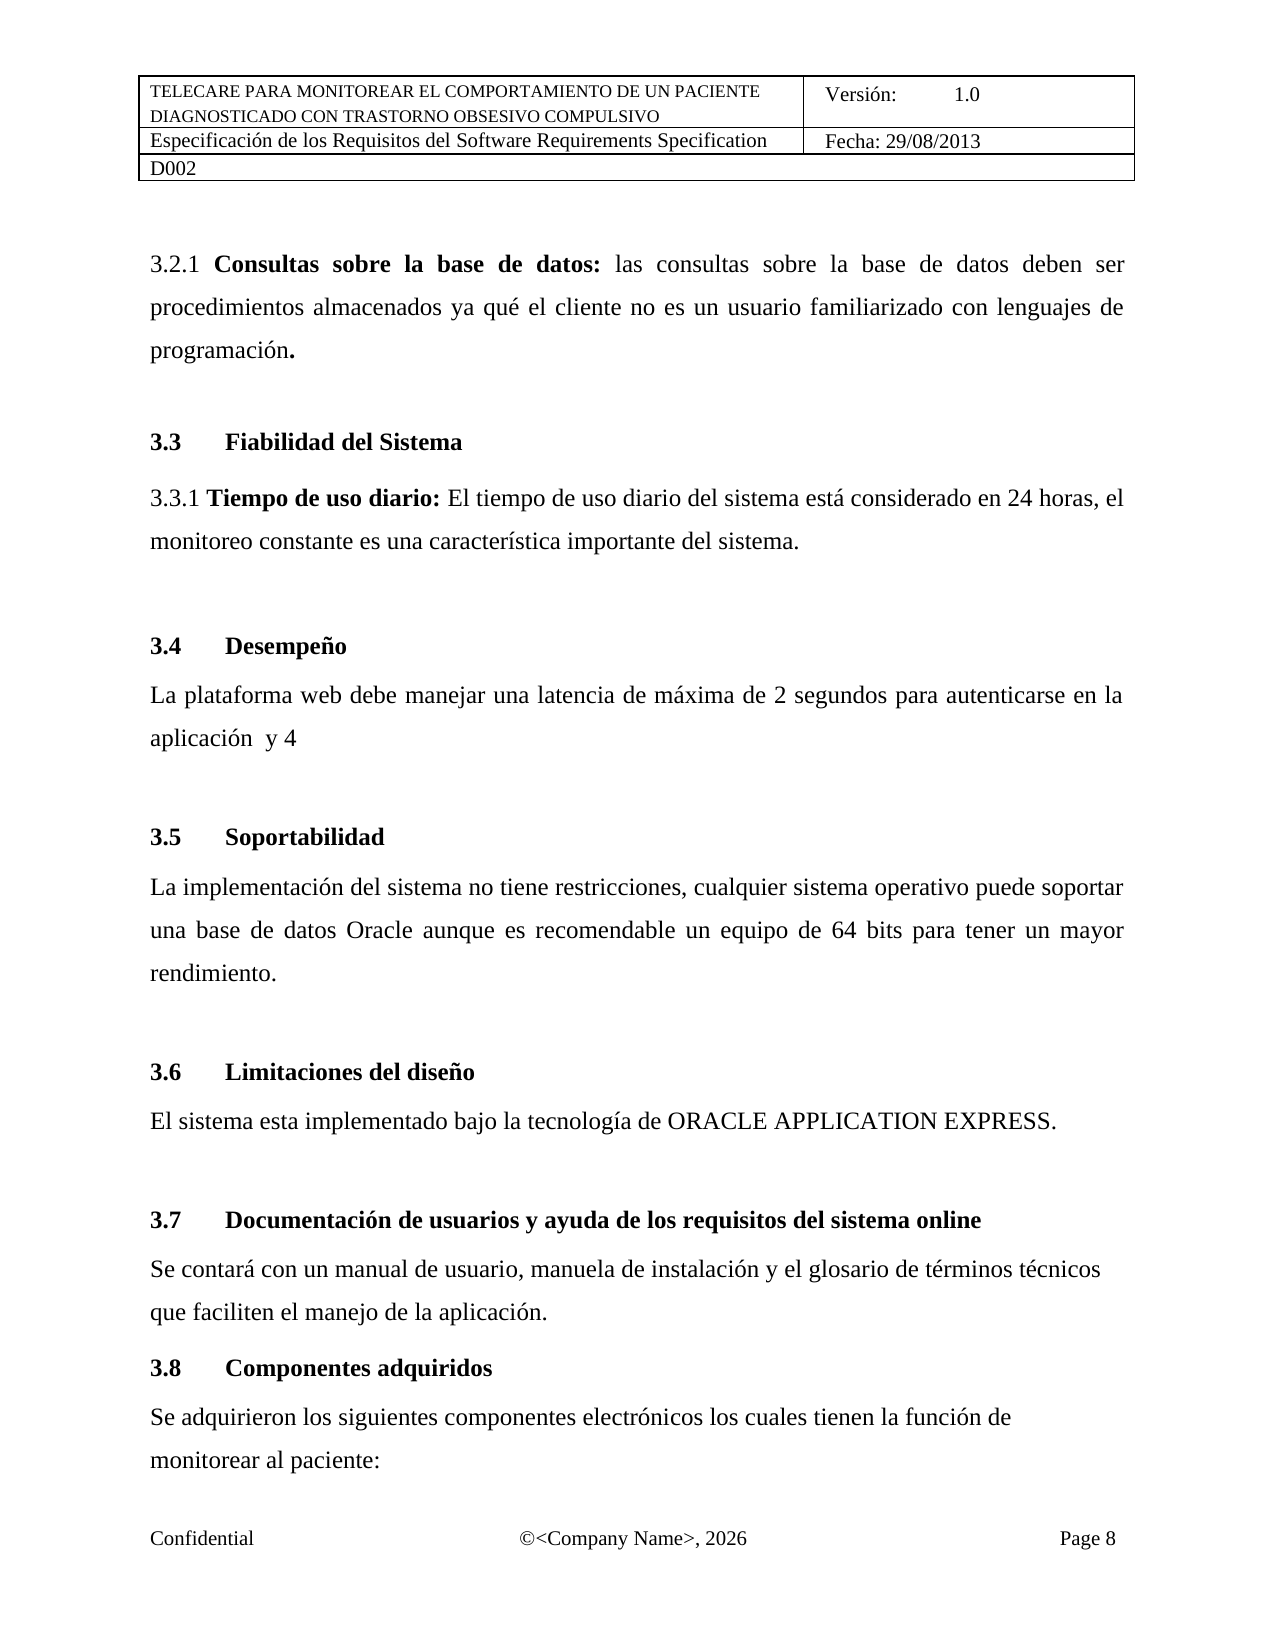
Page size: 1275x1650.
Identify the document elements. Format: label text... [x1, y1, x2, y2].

text Se adquirieron los siguientes componentes electrónicos los cuales tienen la función de monitorear al paciente: [150, 1402, 1125, 1474]
text 3.2.1 Consultas sobre la base de datos: las consultas sobre la base de datos deben ser procedimientos almacenados ya qué el cliente no es un usuario familiarizado con lenguajes de programación. [150, 249, 1125, 364]
subtitle Limitaciones del diseño [150, 1057, 1125, 1085]
subtitle Desempeño [150, 631, 1125, 660]
subtitle Fiabilidad del Sistema [150, 427, 1125, 456]
subtitle 3.3.1 Tiempo de uso diario: El tiempo de uso diario del sistema está considerado en 24 horas, el monitoreo constante es una característica importante del sistema. [150, 483, 1125, 555]
subtitle Documentación de usuarios y ayuda de los requisitos del sistema online [150, 1205, 1125, 1233]
text Se contará con un manual de usuario, manuela de instalación y el glosario de términos técnicos que faciliten el manejo de la aplicación. [150, 1254, 1125, 1326]
text La plataforma web debe manejar una latencia de máxima de 2 segundos para autenticarse en la aplicación y 4 [150, 680, 1125, 752]
text La implementación del sistema no tiene restricciones, cualquier sistema operativo puede soportar una base de datos Oracle aunque es recomendable un equipo de 64 bits para tener un mayor rendimiento. [150, 872, 1125, 987]
text El sistema esta implementado bajo la tecnología de ORACLE APPLICATION EXPRESS. [150, 1106, 1125, 1135]
subtitle Componentes adquiridos [150, 1353, 1125, 1382]
subtitle Soportabilidad [150, 822, 1125, 851]
